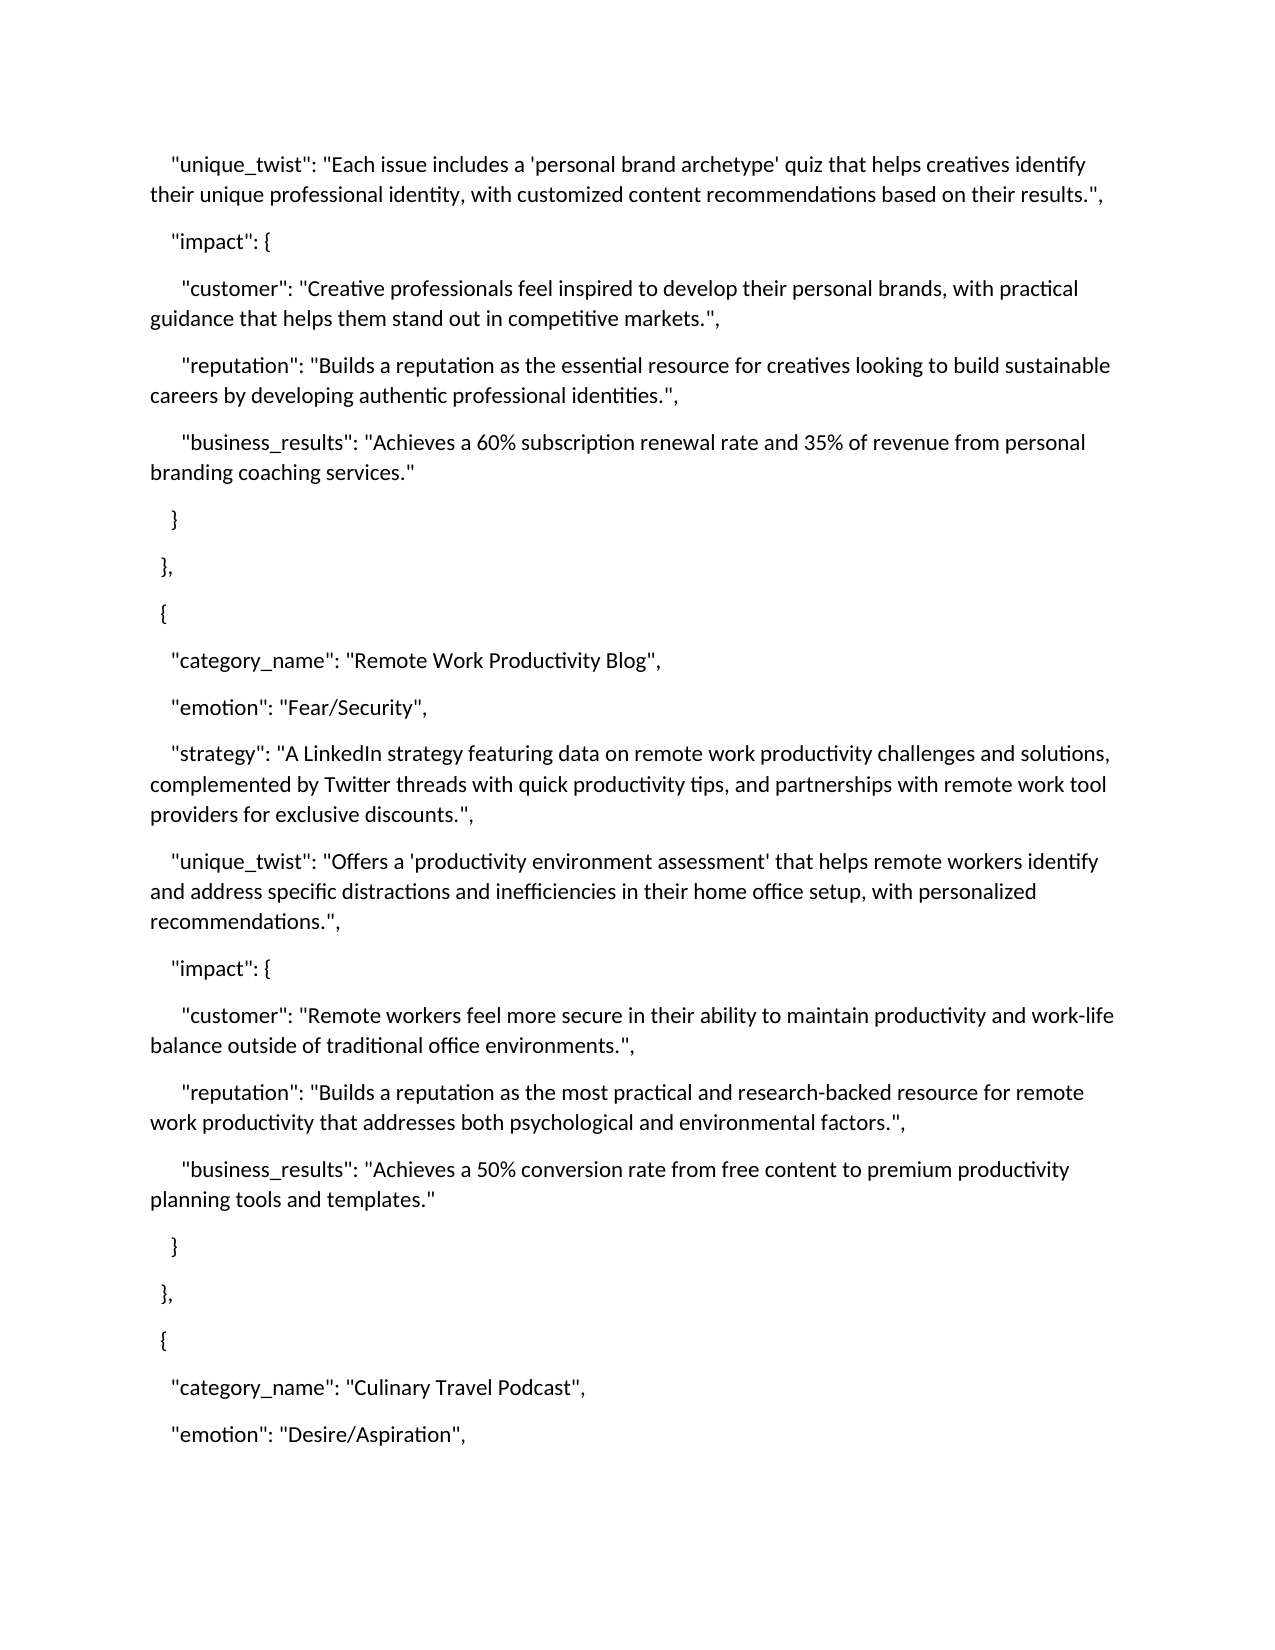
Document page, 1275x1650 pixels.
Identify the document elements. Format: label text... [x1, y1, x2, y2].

text "customer": "Creative professionals feel inspired to develop their personal brands, with practical guidance that helps them stand out in competitive markets.", [150, 274, 1125, 332]
text "impact": { [150, 227, 1125, 255]
text }, [150, 1279, 1125, 1307]
text "reputation": "Builds a reputation as the most practical and research-backed resource for remote work productivity that addresses both psychological and environmental factors.", [150, 1078, 1125, 1136]
text { [150, 1326, 1125, 1354]
text "category_name": "Remote Work Productivity Blog", [150, 646, 1125, 674]
text "emotion": "Fear/Security", [150, 693, 1125, 721]
text "strategy": "A LinkedIn strategy featuring data on remote work productivity challenges and solutions, complemented by Twitter threads with quick productivity tips, and partnerships with remote work tool providers for exclusive discounts.", [150, 739, 1125, 828]
text "reputation": "Builds a reputation as the essential resource for creatives looking to build sustainable careers by developing authentic professional identities.", [150, 351, 1125, 409]
text "unique_twist": "Each issue includes a 'personal brand archetype' quiz that helps creatives identify their unique professional identity, with customized content recommendations based on their results.", [150, 150, 1125, 208]
text "customer": "Remote workers feel more secure in their ability to maintain productivity and work-life balance outside of traditional office environments.", [150, 1001, 1125, 1059]
text } [150, 505, 1125, 533]
text "unique_twist": "Offers a 'productivity environment assessment' that helps remote workers identify and address specific distractions and inefficiencies in their home office setup, with personalized recommendations.", [150, 847, 1125, 935]
text { [150, 599, 1125, 627]
text }, [150, 552, 1125, 580]
text "business_results": "Achieves a 50% conversion rate from free content to premium productivity planning tools and templates." [150, 1155, 1125, 1213]
text } [150, 1232, 1125, 1260]
text "impact": { [150, 954, 1125, 982]
text "emotion": "Desire/Aspiration", [150, 1420, 1125, 1448]
text "business_results": "Achieves a 60% subscription renewal rate and 35% of revenue from personal branding coaching services." [150, 428, 1125, 486]
text "category_name": "Culinary Travel Podcast", [150, 1373, 1125, 1401]
